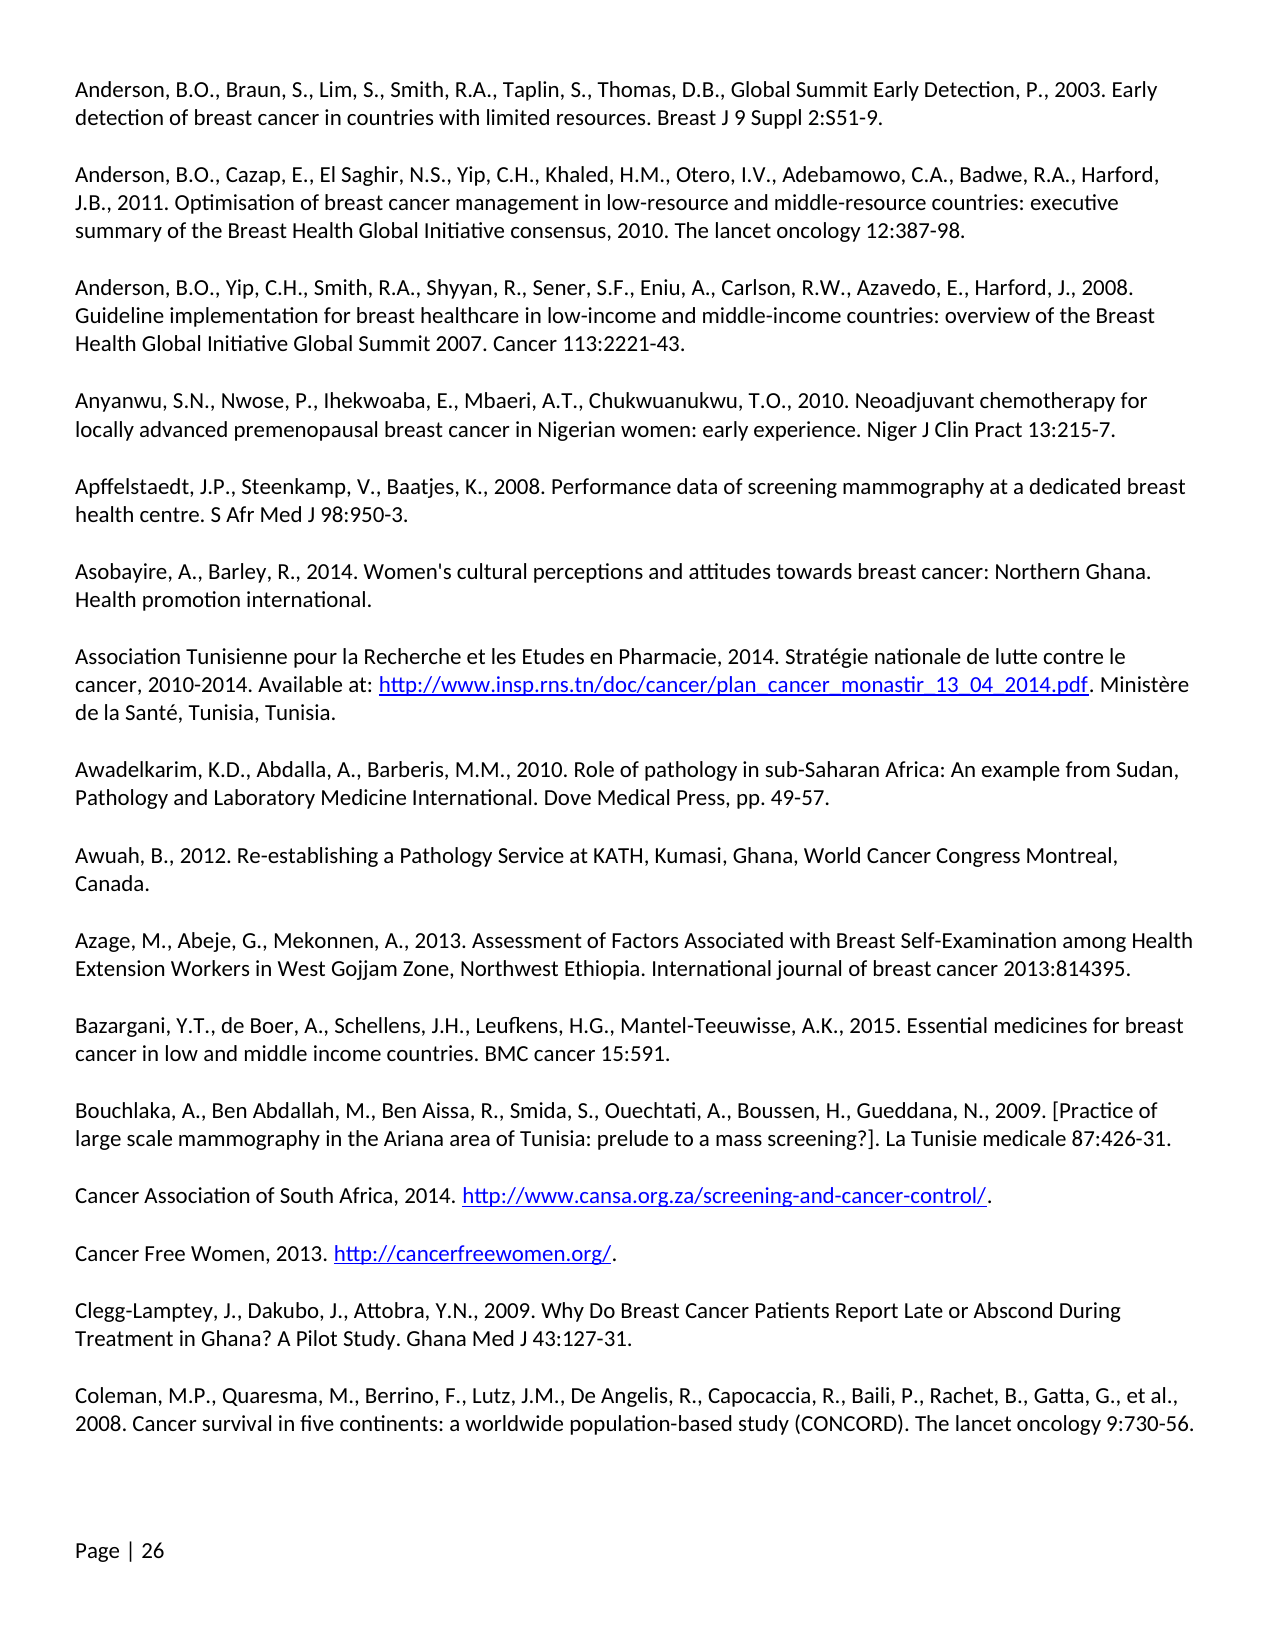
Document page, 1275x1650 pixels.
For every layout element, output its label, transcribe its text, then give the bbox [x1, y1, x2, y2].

text Azage, M., Abeje, G., Mekonnen, A., 2013. Assessment of Factors Associated with Breast Self-Examination among Health Extension Workers in West Gojjam Zone, Northwest Ethiopia. International journal of breast cancer 2013:814395. [75, 926, 1200, 982]
text Bouchlaka, A., Ben Abdallah, M., Ben Aissa, R., Smida, S., Ouechtati, A., Boussen, H., Gueddana, N., 2009. [Practice of large scale mammography in the Ariana area of Tunisia: prelude to a mass screening?]. La Tunisie medicale 87:426-31. [75, 1096, 1200, 1152]
text Asobayire, A., Barley, R., 2014. Women's cultural perceptions and attitudes towards breast cancer: Northern Ghana. Health promotion international. [75, 557, 1200, 613]
text Anyanwu, S.N., Nwose, P., Ihekwoaba, E., Mbaeri, A.T., Chukwuanukwu, T.O., 2010. Neoadjuvant chemotherapy for locally advanced premenopausal breast cancer in Nigerian women: early experience. Niger J Clin Pract 13:215-7. [75, 387, 1200, 443]
text Anderson, B.O., Yip, C.H., Smith, R.A., Shyyan, R., Sener, S.F., Eniu, A., Carlson, R.W., Azavedo, E., Harford, J., 2008. Guideline implementation for breast healthcare in low-income and middle-income countries: overview of the Breast Health Global Initiative Global Summit 2007. Cancer 113:2221-43. [75, 273, 1200, 357]
text Awuah, B., 2012. Re-establishing a Pathology Service at KATH, Kumasi, Ghana, World Cancer Congress Montreal, Canada. [75, 841, 1200, 897]
text Coleman, M.P., Quaresma, M., Berrino, F., Lutz, J.M., De Angelis, R., Capocaccia, R., Baili, P., Rachet, B., Gatta, G., et al., 2008. Cancer survival in five continents: a worldwide population-based study (CONCORD). The lancet oncology 9:730-56. [75, 1381, 1200, 1437]
text Anderson, B.O., Cazap, E., El Saghir, N.S., Yip, C.H., Khaled, H.M., Otero, I.V., Adebamowo, C.A., Badwe, R.A., Harford, J.B., 2011. Optimisation of breast cancer management in low-resource and middle-resource countries: executive summary of the Breast Health Global Initiative consensus, 2010. The lancet oncology 12:387-98. [75, 160, 1200, 244]
text Bazargani, Y.T., de Boer, A., Schellens, J.H., Leufkens, H.G., Mantel-Teeuwisse, A.K., 2015. Essential medicines for breast cancer in low and middle income countries. BMC cancer 15:591. [75, 1011, 1200, 1067]
text Clegg-Lamptey, J., Dakubo, J., Attobra, Y.N., 2009. Why Do Breast Cancer Patients Report Late or Abscond During Treatment in Ghana? A Pilot Study. Ghana Med J 43:127-31. [75, 1296, 1200, 1352]
text Anderson, B.O., Braun, S., Lim, S., Smith, R.A., Taplin, S., Thomas, D.B., Global Summit Early Detection, P., 2003. Early detection of breast cancer in countries with limited resources. Breast J 9 Suppl 2:S51-9. [75, 75, 1200, 131]
text Cancer Free Women, 2013. http://cancerfreewomen.org/. [75, 1239, 1200, 1267]
text Awadelkarim, K.D., Abdalla, A., Barberis, M.M., 2010. Role of pathology in sub-Saharan Africa: An example from Sudan, Pathology and Laboratory Medicine International. Dove Medical Press, pp. 49-57. [75, 756, 1200, 812]
text Apffelstaedt, J.P., Steenkamp, V., Baatjes, K., 2008. Performance data of screening mammography at a dedicated breast health centre. S Afr Med J 98:950-3. [75, 472, 1200, 528]
text Association Tunisienne pour la Recherche et les Etudes en Pharmacie, 2014. Stratégie nationale de lutte contre le cancer, 2010-2014. Available at: http://www.insp.rns.tn/doc/cancer/plan_cancer_monastir_13_04_2014.pdf. Ministère de la Santé, Tunisia, Tunisia. [75, 642, 1200, 726]
text Cancer Association of South Africa, 2014. http://www.cansa.org.za/screening-and-cancer-control/. [75, 1182, 1200, 1209]
